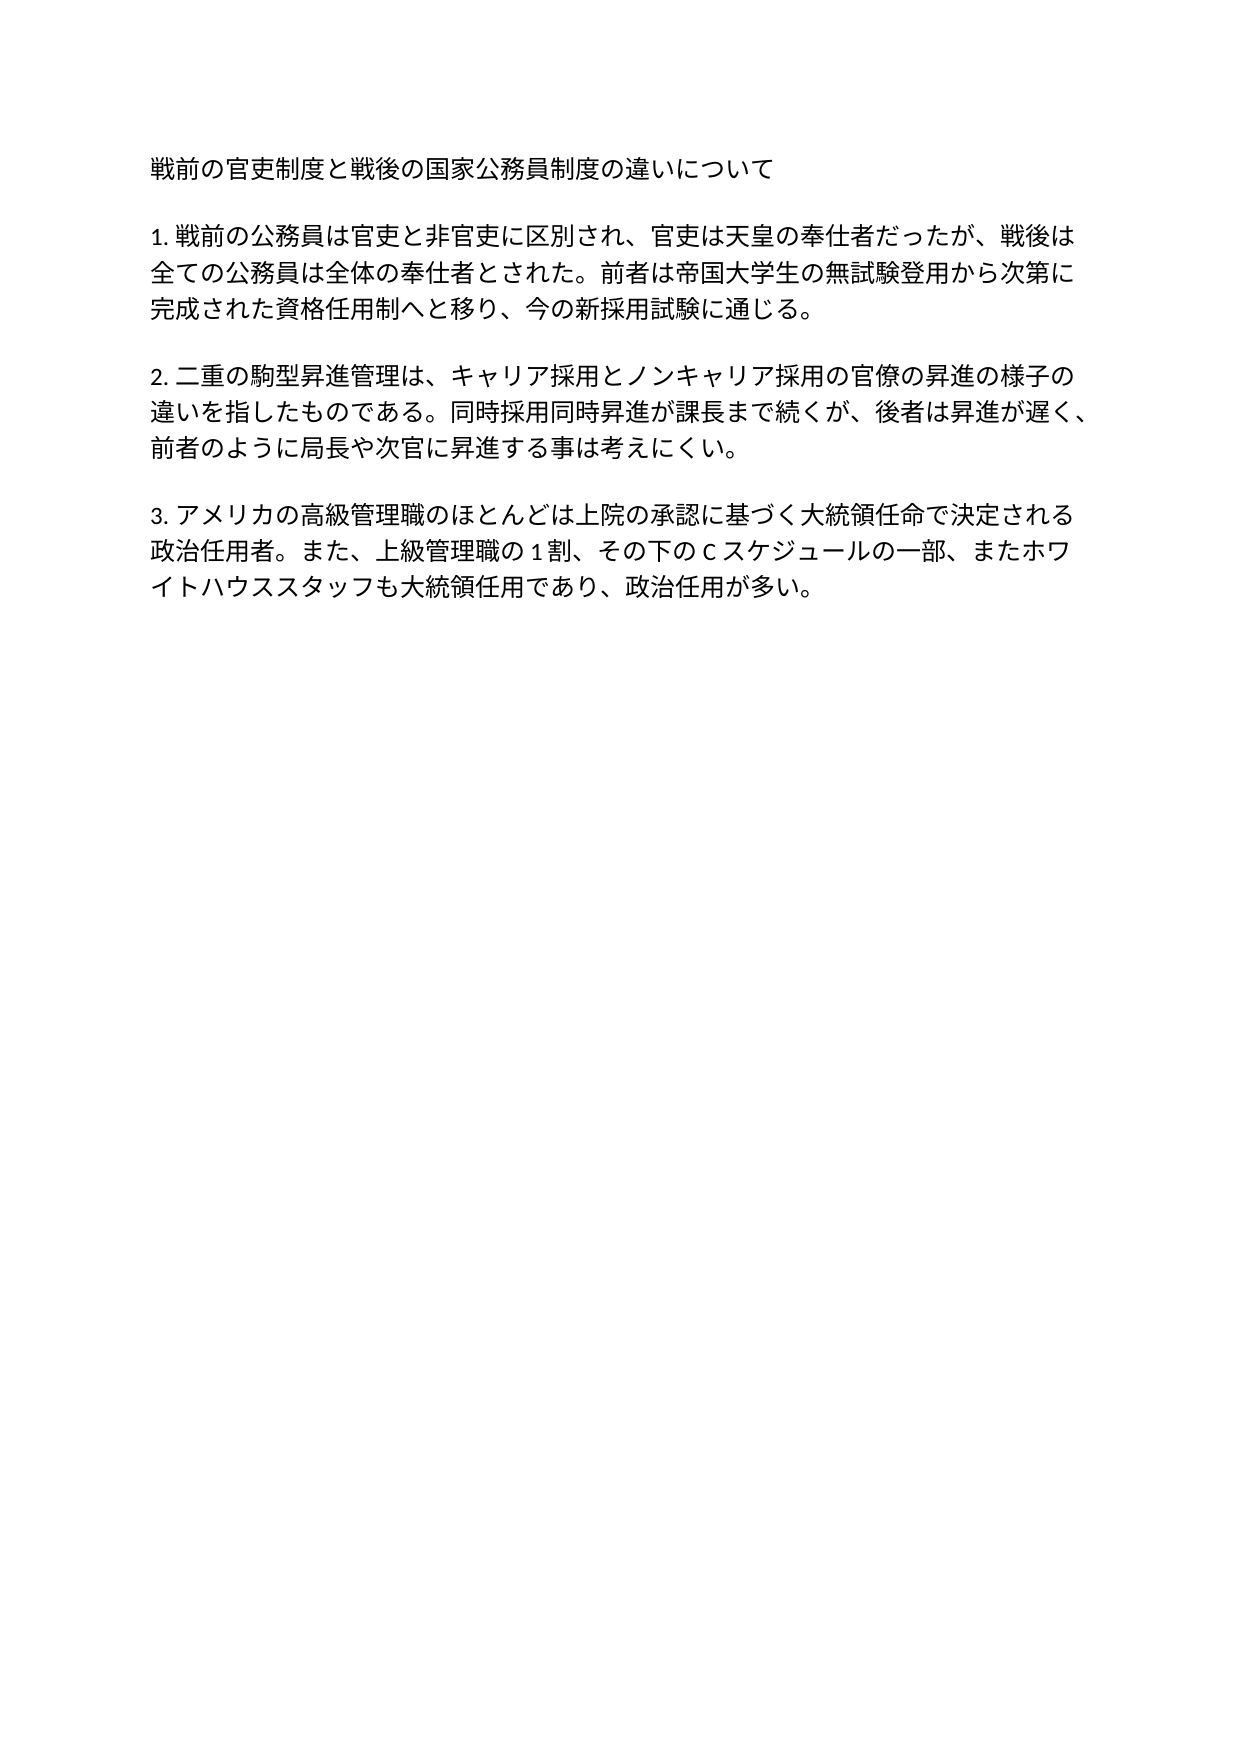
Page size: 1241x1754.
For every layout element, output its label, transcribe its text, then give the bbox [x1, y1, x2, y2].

text 3. アメリカの高級管理職のほとんどは上院の承認に基づく大統領任命で決定される政治任用者。また、上級管理職の1割、その下のCスケジュールの一部、またホワイトハウススタッフも大統領任用であり、政治任用が多い。 [150, 495, 1090, 604]
text 2. 二重の駒型昇進管理は、キャリア採用とノンキャリア採用の官僚の昇進の様子の違いを指したものである。同時採用同時昇進が課長まで続くが、後者は昇進が遅く、前者のように局長や次官に昇進する事は考えにくい。 [150, 356, 1090, 465]
text 1. 戦前の公務員は官吏と非官吏に区別され、官吏は天皇の奉仕者だったが、戦後は全ての公務員は全体の奉仕者とされた。前者は帝国大学生の無試験登用から次第に完成された資格任用制へと移り、今の新採用試験に通じる。 [150, 217, 1090, 326]
text 戦前の官吏制度と戦後の国家公務員制度の違いについて [150, 150, 1090, 186]
